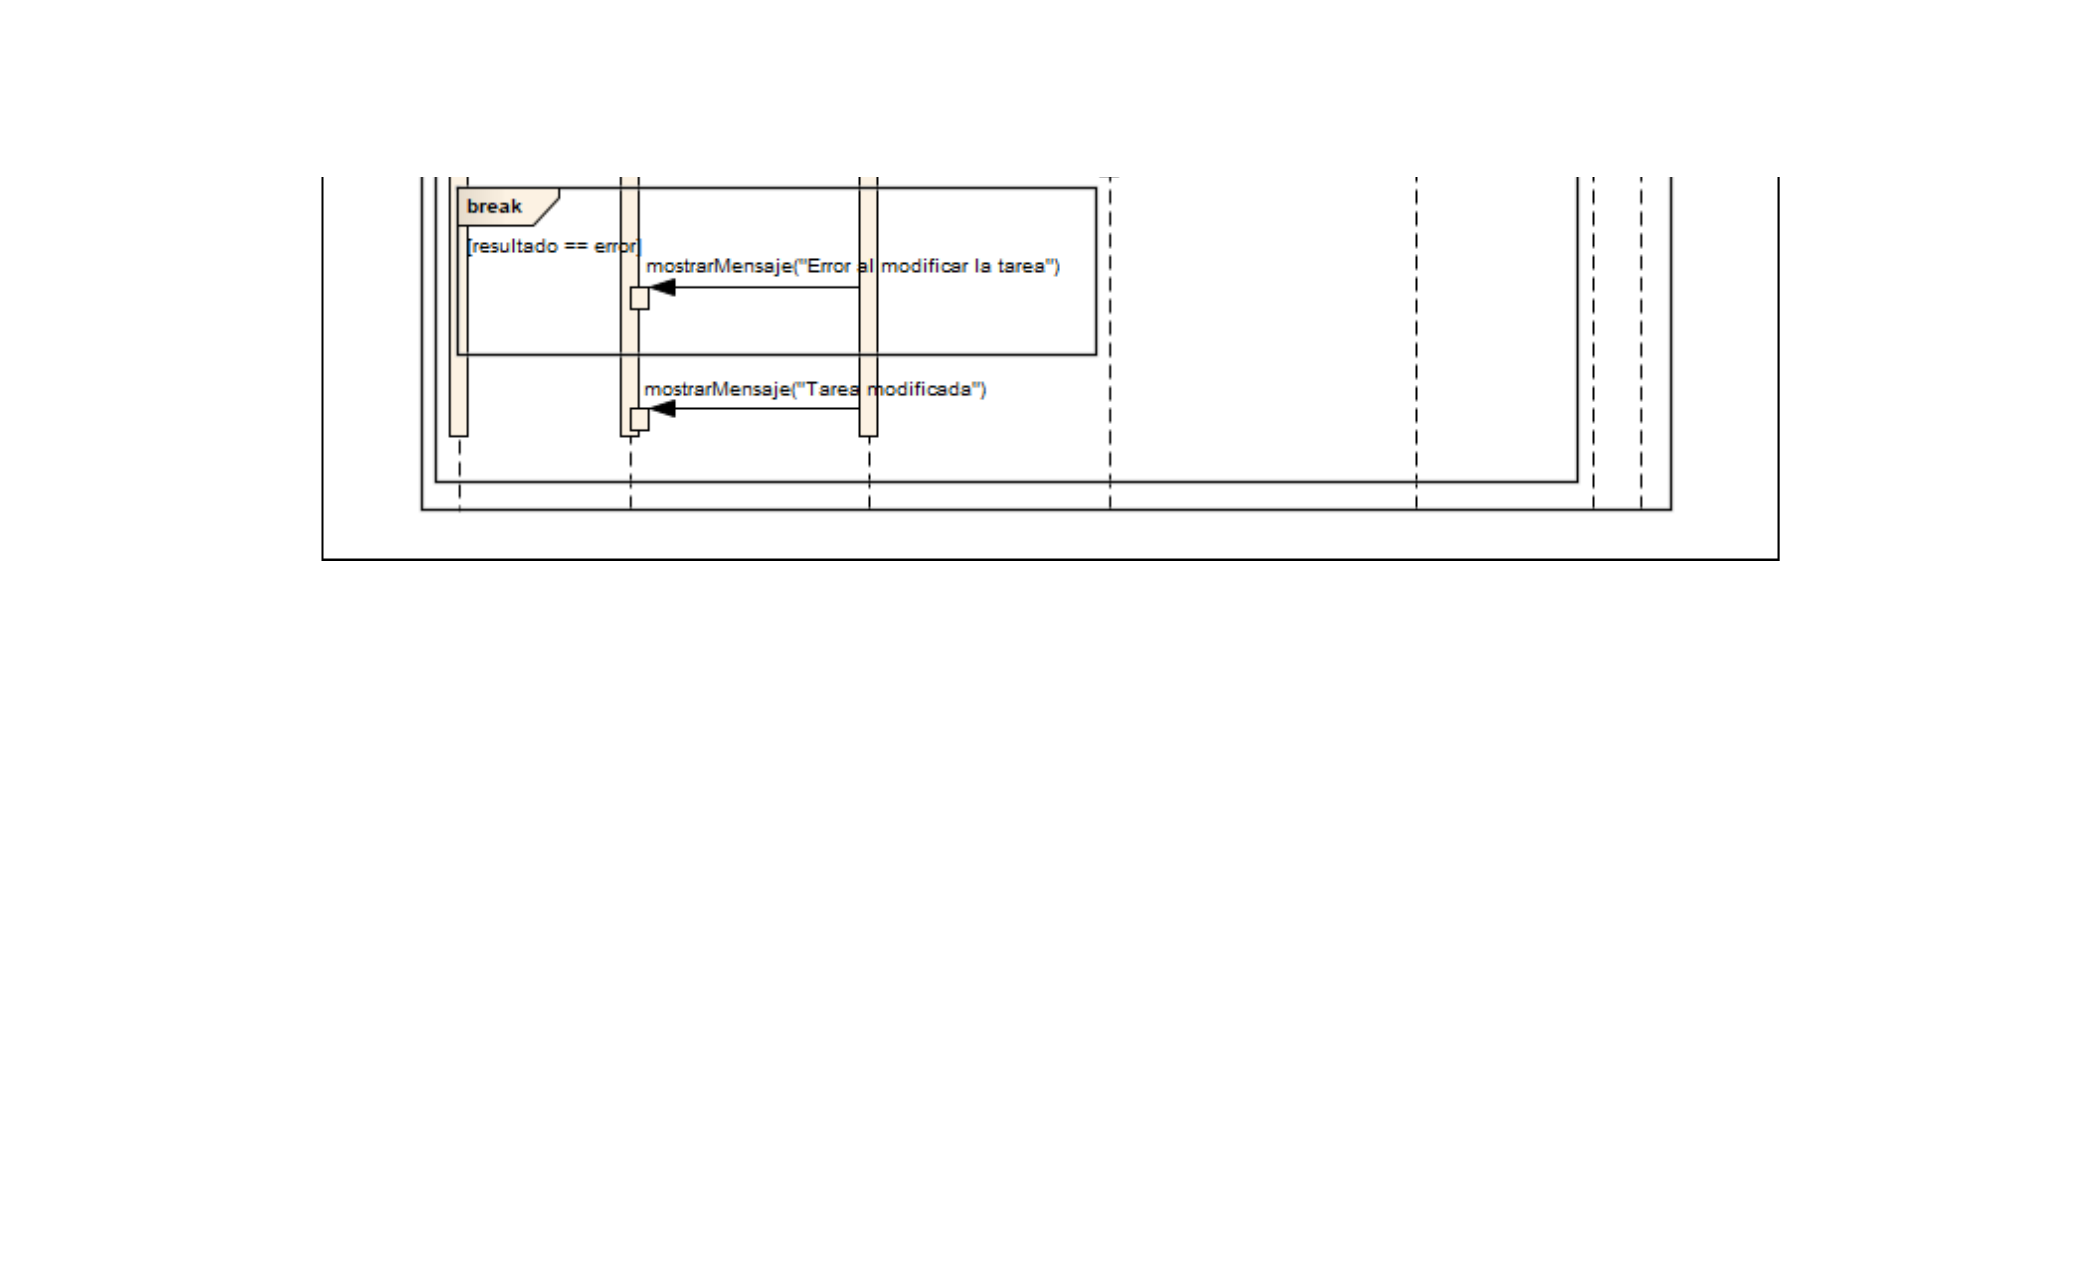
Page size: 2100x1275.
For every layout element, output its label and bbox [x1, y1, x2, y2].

picture [320, 177, 1780, 562]
